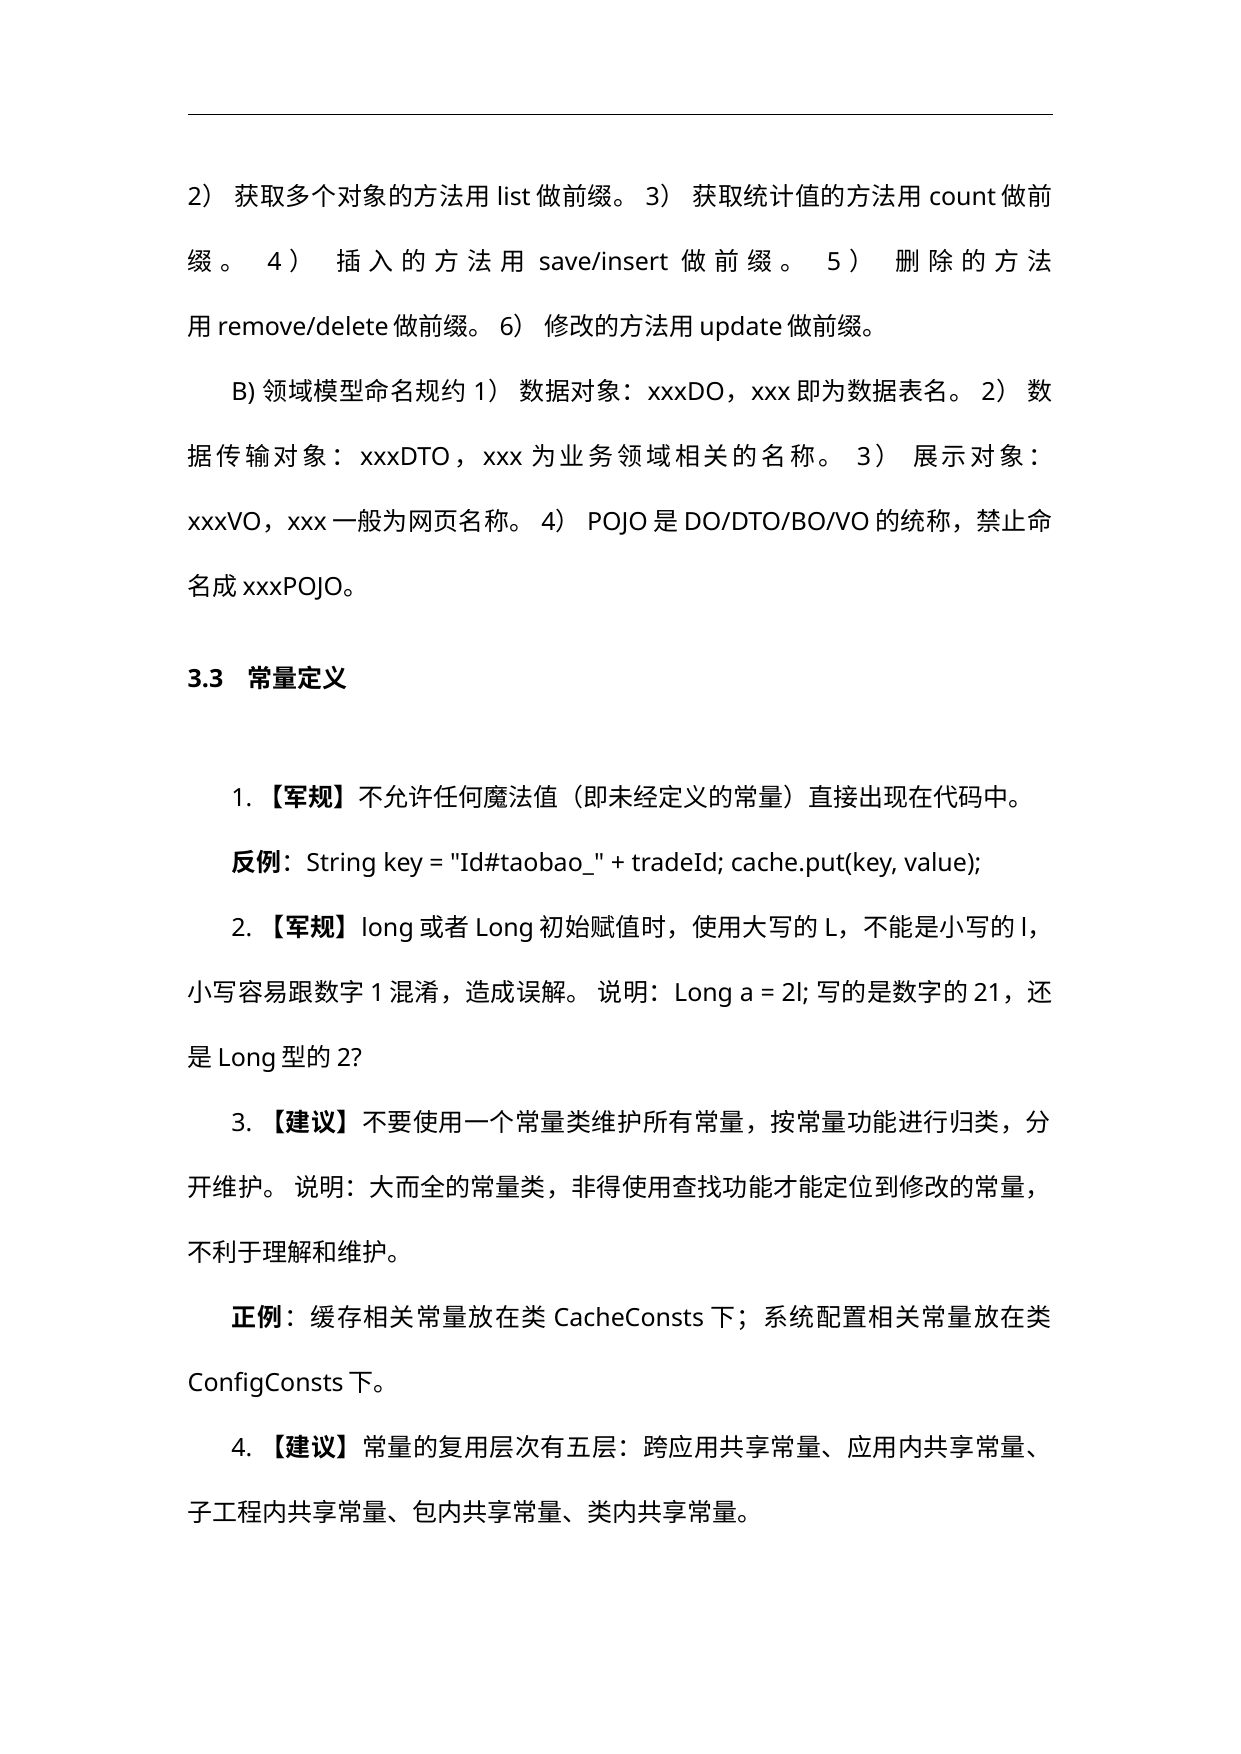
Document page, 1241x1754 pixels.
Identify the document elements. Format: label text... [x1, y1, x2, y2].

text 4. 【建议】常量的复用层次有五层：跨应用共享常量、应用内共享常量、子工程内共享常量、包内共享常量、类内共享常量。 [187, 1413, 1053, 1543]
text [187, 162, 1053, 357]
text 1. 【军规】不允许任何魔法值（即未经定义的常量）直接出现在代码中。 [187, 763, 1053, 828]
text 正例：缓存相关常量放在类CacheConsts下；系统配置相关常量放在类ConfigConsts下。 [187, 1283, 1053, 1413]
subtitle 常量定义 [187, 644, 1053, 709]
text 3. 【建议】不要使用一个常量类维护所有常量，按常量功能进行归类，分开维护。 说明：大而全的常量类，非得使用查找功能才能定位到修改的常量，不利于理解和维护。 [187, 1088, 1053, 1283]
text 反例：String key = "Id#taobao_" + tradeId; cache.put(key, value); [187, 828, 1053, 893]
text 2. 【军规】long或者Long初始赋值时，使用大写的L，不能是小写的l，小写容易跟数字1混淆，造成误解。 说明：Long a = 2l; 写的是数字的21，还是Long型的2? [187, 893, 1053, 1088]
text B) 领域模型命名规约 1） 数据对象：xxxDO，xxx即为数据表名。 2） 数据传输对象：xxxDTO，xxx为业务领域相关的名称。 3） 展示对象：xxxVO，xxx一般为网页名称。 4） POJO是DO/DTO/BO/VO的统称，禁止命名成xxxPOJO。 [187, 357, 1053, 617]
